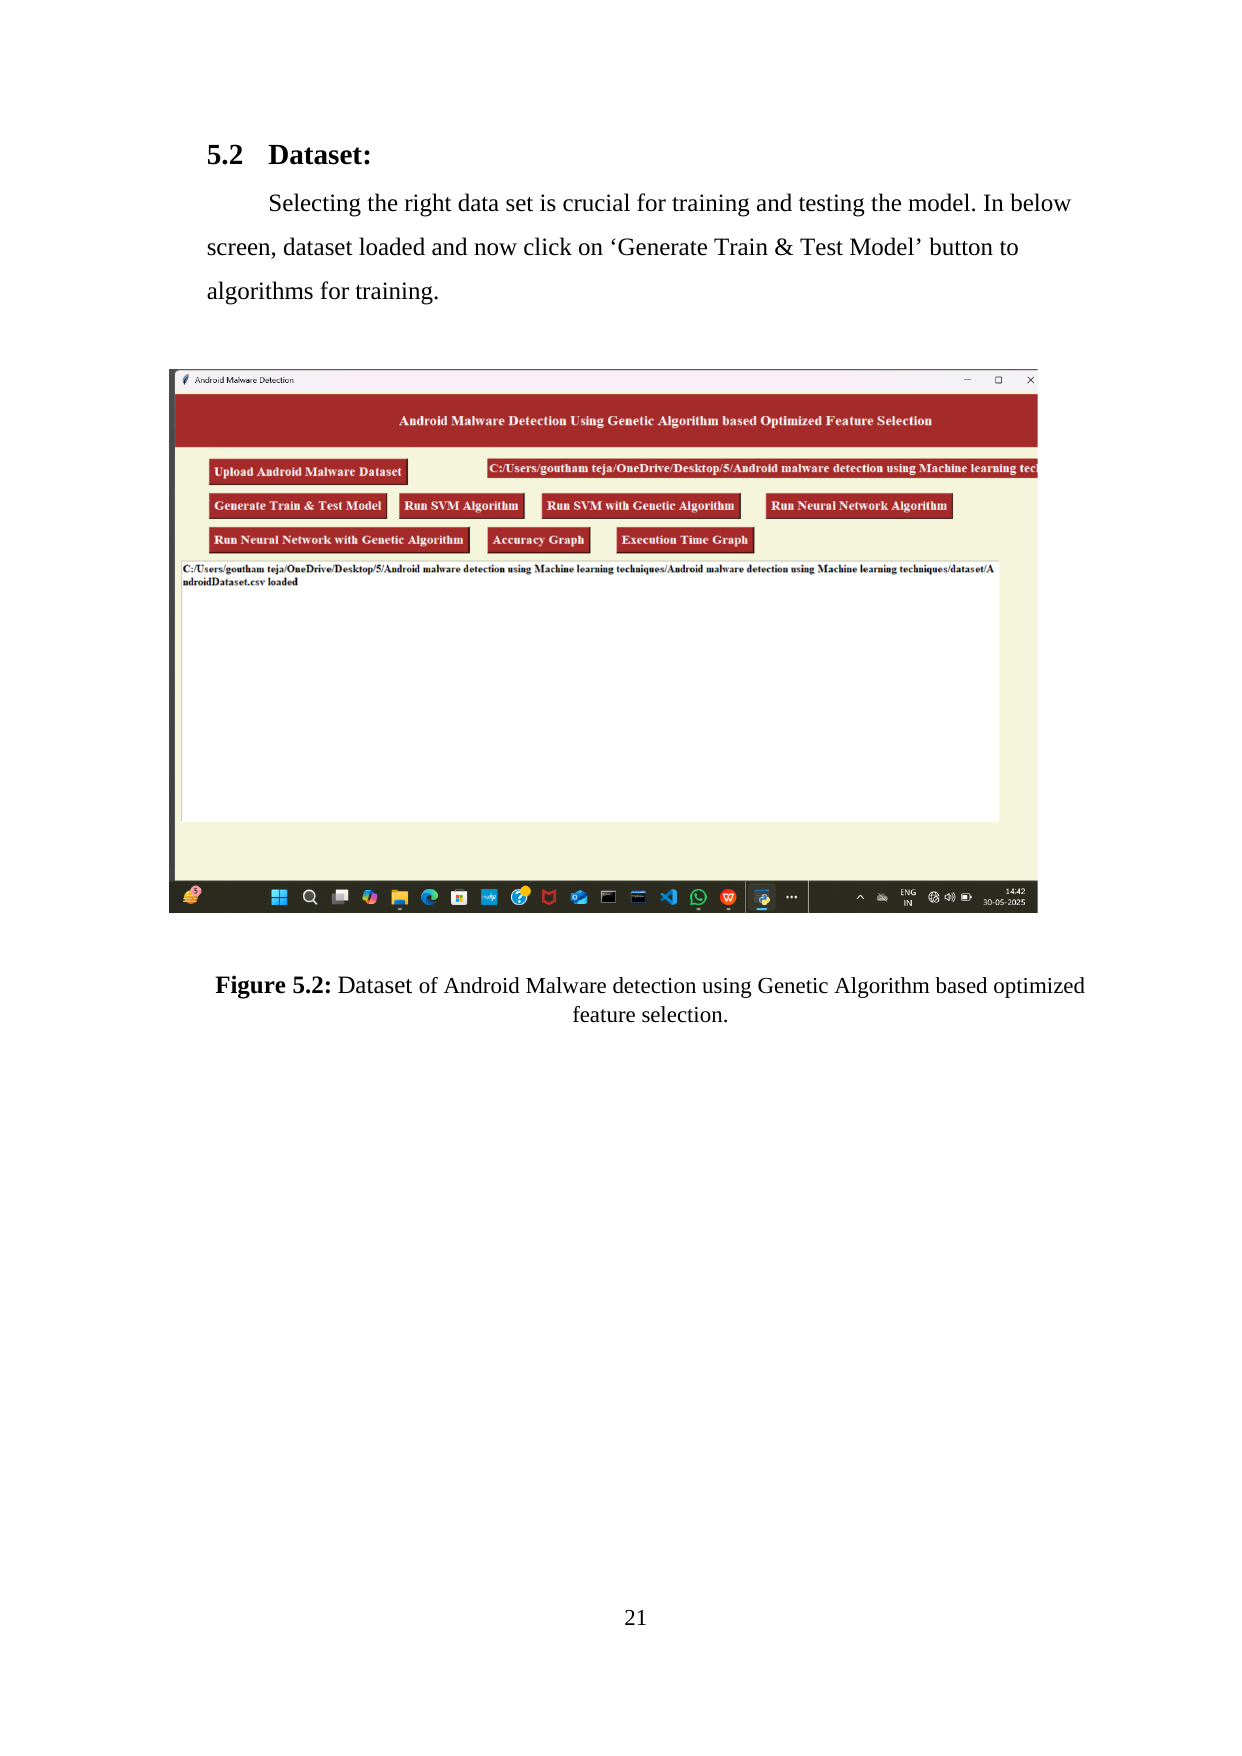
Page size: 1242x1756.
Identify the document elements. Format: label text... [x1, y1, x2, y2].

picture [169, 369, 1038, 913]
text Selecting the right data set is crucial for training and testing the model. In below screen, dataset loaded and now click on ‘Generate Train & Test Model’ button to algorithms for training. [207, 188, 1094, 304]
text Figure 5.2: Dataset of Android Malware detection using Genetic Algorithm based optimized feature selection. [207, 970, 1094, 1027]
subtitle Dataset: [207, 137, 1094, 171]
